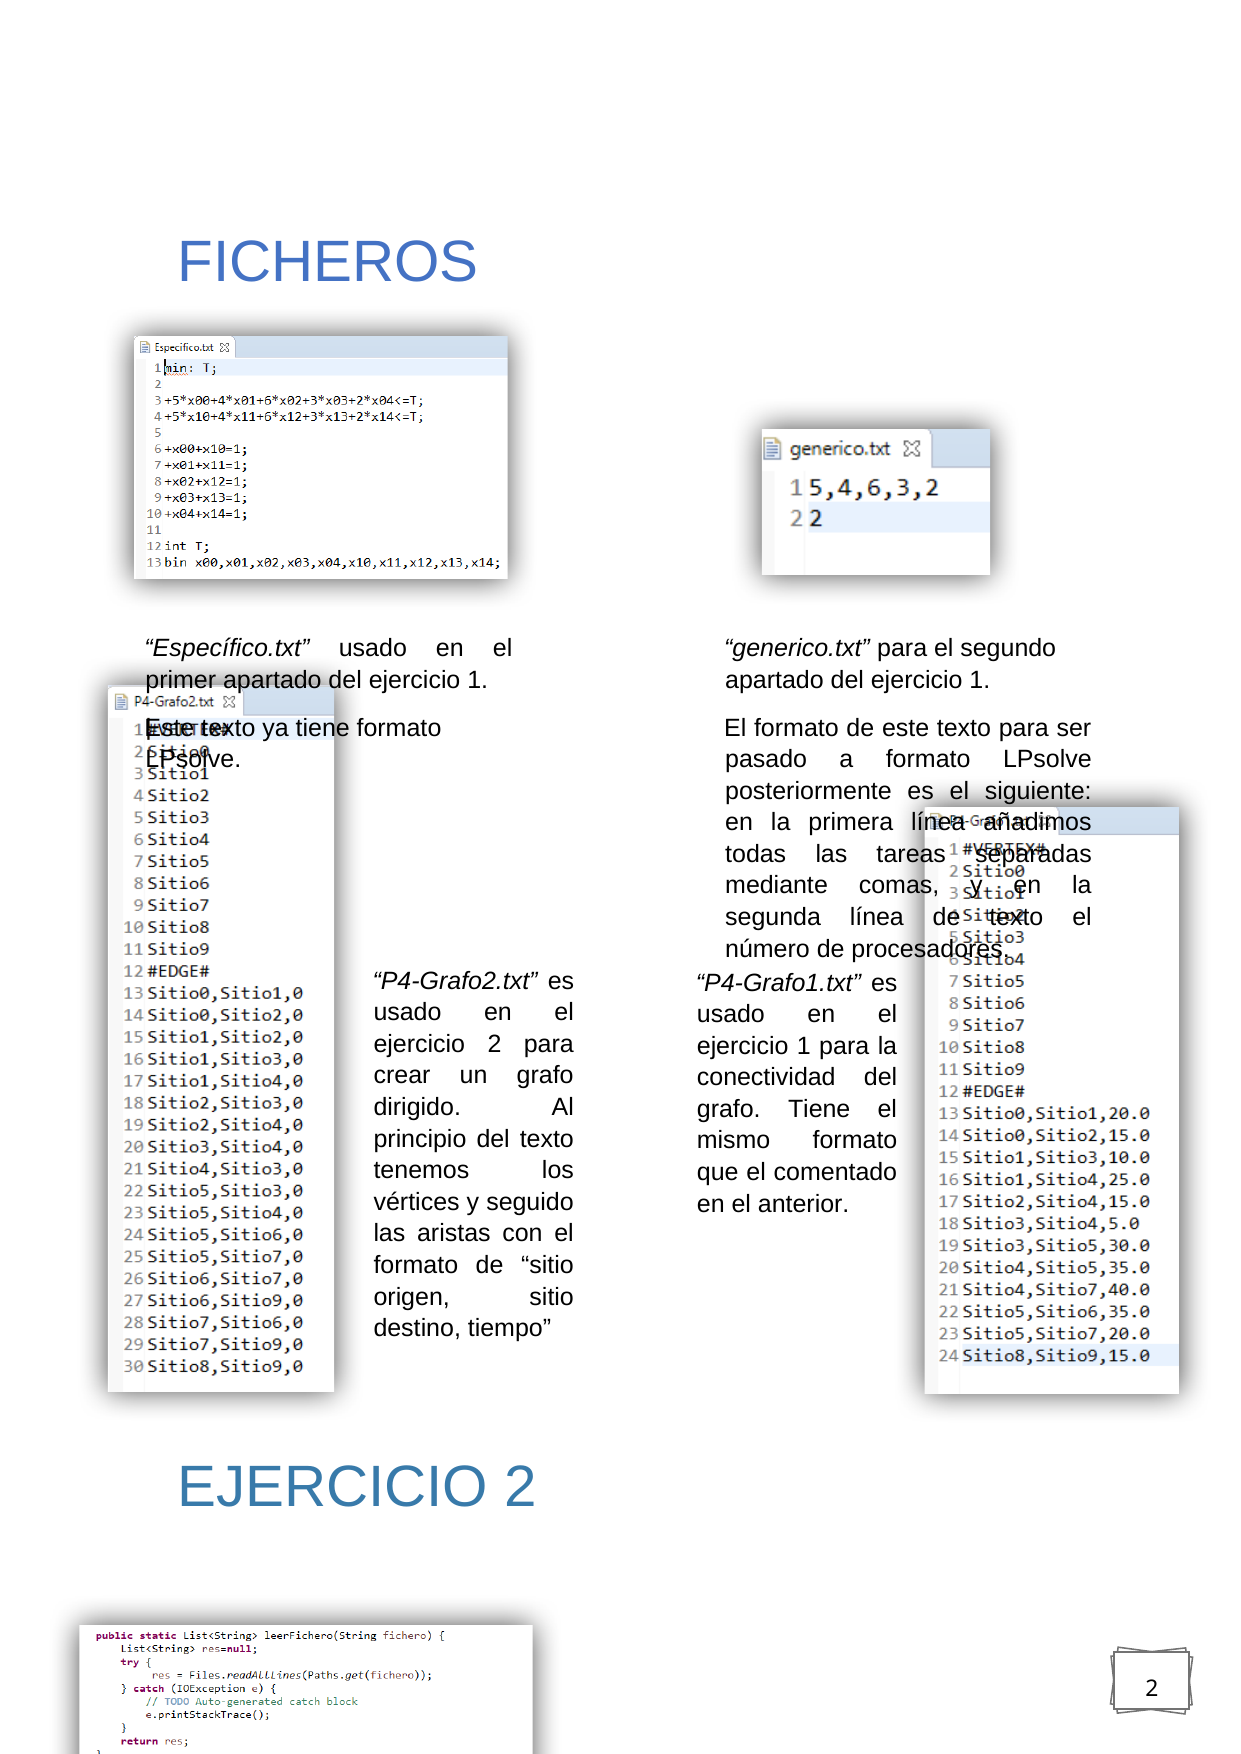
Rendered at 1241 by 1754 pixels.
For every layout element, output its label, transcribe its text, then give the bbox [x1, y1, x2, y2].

picture [79, 1625, 533, 1754]
picture [761, 429, 991, 575]
text EJERCICIO 2 [177, 996, 1197, 1518]
text FICHEROS [177, 227, 1197, 294]
picture [1107, 1667, 1196, 1694]
picture [107, 685, 335, 1392]
picture [134, 336, 508, 579]
picture [924, 807, 1179, 1394]
